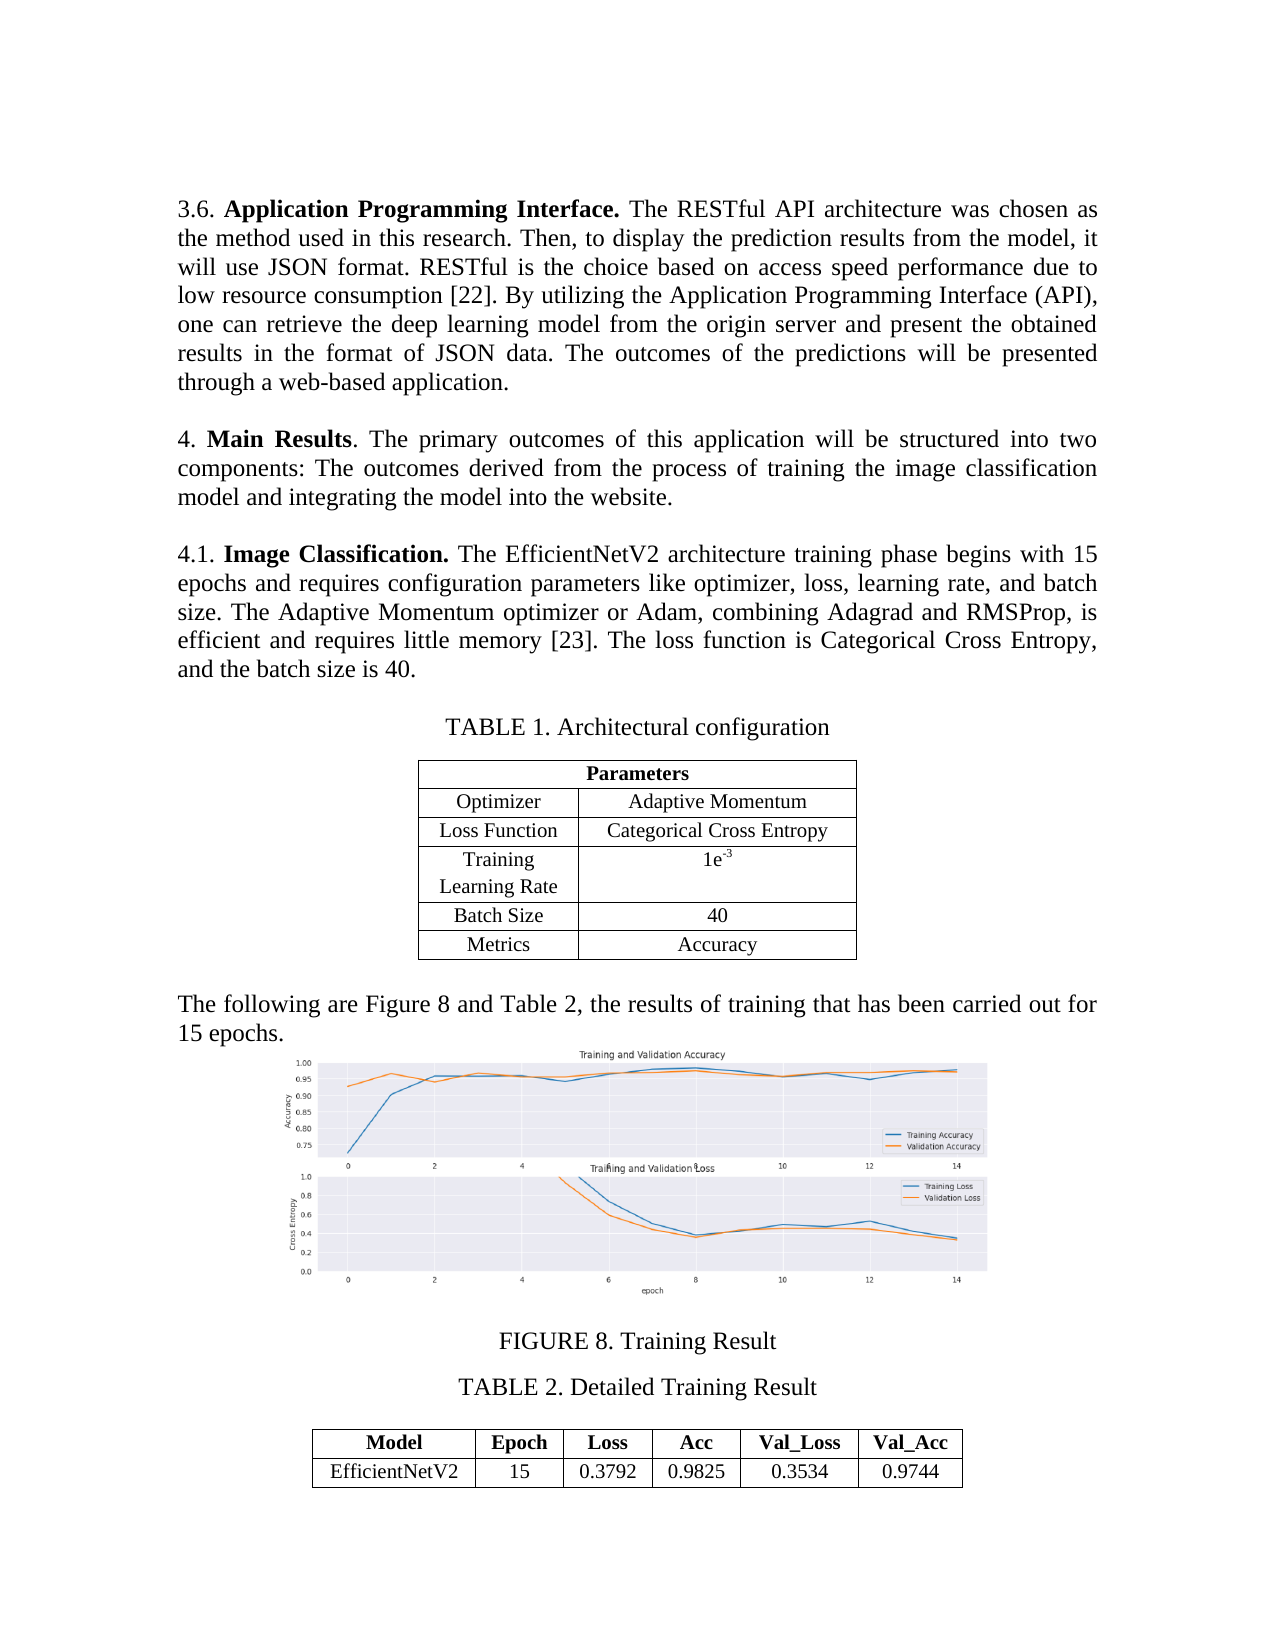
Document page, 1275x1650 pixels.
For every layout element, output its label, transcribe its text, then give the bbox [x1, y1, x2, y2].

table_cell 1e-3 [579, 847, 856, 902]
table_header Loss [564, 1430, 652, 1458]
text 4. Main Results. The primary outcomes of this application will be structured into two components: The outcomes derived from the process of training the image classification model and integrating the model into the website. [177, 424, 1098, 510]
table_header Val_Loss [741, 1430, 858, 1458]
picture [282, 1046, 993, 1296]
text FIGURE 8. Training Result [177, 1326, 1098, 1355]
table_header Epoch [476, 1430, 563, 1458]
table_cell Training Learning Rate [419, 847, 578, 902]
table_header Val_Acc [859, 1430, 962, 1458]
table_cell 0.3534 [741, 1459, 858, 1487]
table_header Acc [653, 1430, 740, 1458]
table_cell Loss Function [419, 818, 578, 846]
table_cell 15 [476, 1459, 563, 1487]
text TABLE 1. Architectural configuration [177, 712, 1098, 740]
table_cell Batch Size [419, 903, 578, 930]
table_cell Adaptive Momentum [579, 789, 856, 817]
text TABLE 2. Detailed Training Result [177, 1372, 1098, 1401]
table_cell 0.3792 [564, 1459, 652, 1487]
table_cell 40 [579, 903, 856, 930]
text The following are Figure 8 and Table 2, the results of training that has been carried out for 15 epochs. [177, 989, 1098, 1046]
table_cell Accuracy [579, 931, 856, 959]
table_cell Categorical Cross Entropy [579, 818, 856, 846]
table_header Parameters [419, 761, 856, 788]
table_cell Optimizer [419, 789, 578, 817]
table_cell 0.9825 [653, 1459, 740, 1487]
table_cell Metrics [419, 931, 578, 959]
text 4.1. Image Classification. The EfficientNetV2 architecture training phase begins with 15 epochs and requires configuration parameters like optimizer, loss, learning rate, and batch size. The Adaptive Momentum optimizer or Adam, combining Adagrad and RMSProp, is efficient and requires little memory [23]. The loss function is Categorical Cross Entropy, and the batch size is 40. [177, 539, 1098, 683]
table_cell 0.9744 [859, 1459, 962, 1487]
text 3.6. Application Programming Interface. The RESTful API architecture was chosen as the method used in this research. Then, to display the prediction results from the model, it will use JSON format. RESTful is the choice based on access speed performance due to low resource consumption [22]. By utilizing the Application Programming Interface (API), one can retrieve the deep learning model from the origin server and present the obtained results in the format of JSON data. The outcomes of the predictions will be presented through a web-based application. [177, 194, 1098, 395]
table_cell EfficientNetV2 [313, 1459, 475, 1487]
table_header Model [313, 1430, 475, 1458]
